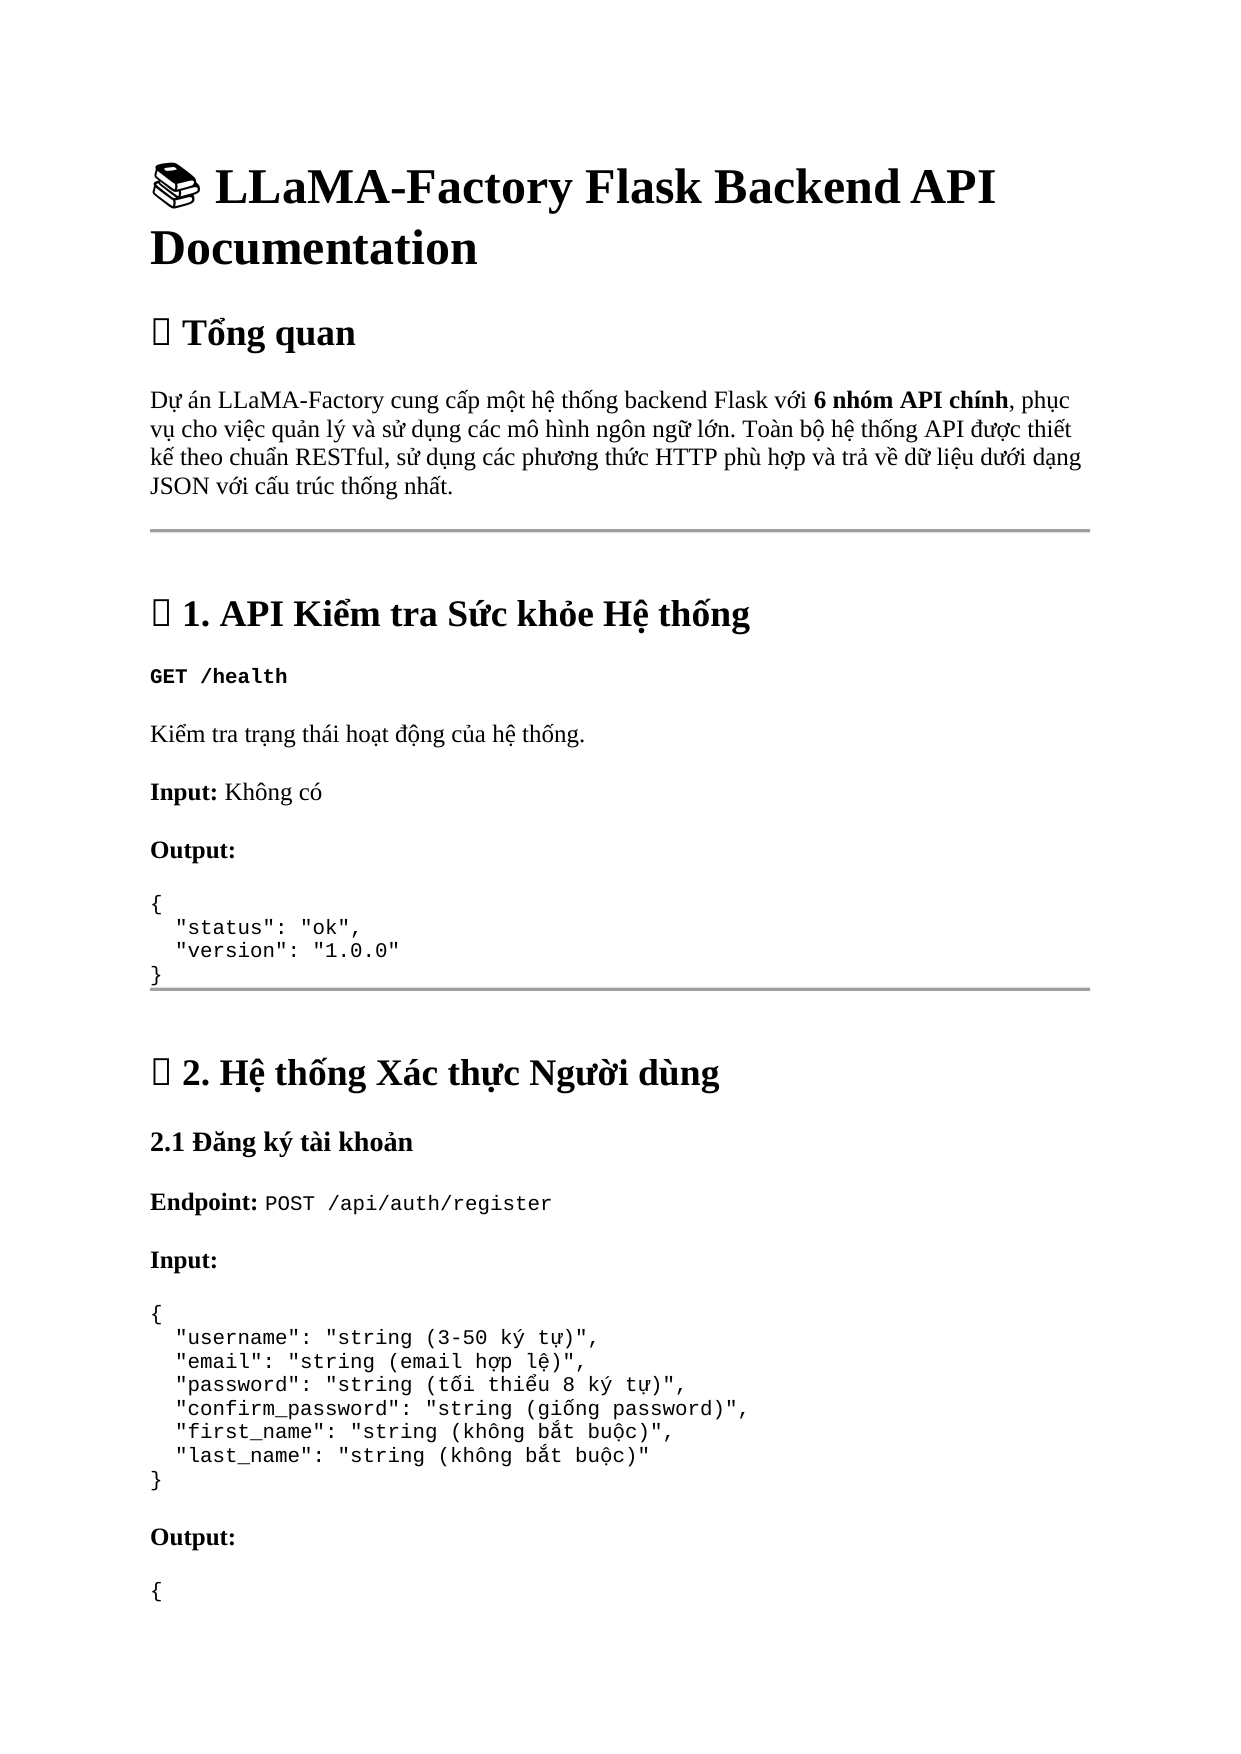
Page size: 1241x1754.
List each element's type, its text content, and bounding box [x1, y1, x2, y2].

text "last_name": "string (không bắt buộc)" [150, 1445, 1090, 1469]
text "confirm_password": "string (giống password)", [150, 1398, 1090, 1422]
text Input: Không có [150, 777, 1090, 806]
text Dự án LLaMA-Factory cung cấp một hệ thống backend Flask với 6 nhóm API chính, phục vụ cho việc quản lý và sử dụng các mô hình ngôn ngữ lớn. Toàn bộ hệ thống API được thiết kế theo chuẩn RESTful, sử dụng các phương thức HTTP phù hợp và trả về dữ liệu dưới dạng JSON với cấu trúc thống nhất. [150, 385, 1090, 500]
text 🎯 Tổng quan [150, 305, 1090, 356]
text 📚 LLaMA-Factory Flask Backend API Documentation [150, 150, 1090, 276]
text 🏥 1. API Kiểm tra Sức khỏe Hệ thống [150, 586, 1090, 637]
text 2.1 Đăng ký tài khoản [150, 1125, 1090, 1157]
text } [150, 964, 1090, 987]
text Output: [150, 835, 1090, 864]
text "email": "string (email hợp lệ)", [150, 1351, 1090, 1374]
text Kiểm tra trạng thái hoạt động của hệ thống. [150, 719, 1090, 748]
text { [150, 893, 1090, 917]
text 🔐 2. Hệ thống Xác thực Người dùng [150, 1045, 1090, 1096]
text "password": "string (tối thiểu 8 ký tự)", [150, 1374, 1090, 1398]
text "first_name": "string (không bắt buộc)", [150, 1422, 1090, 1445]
text Endpoint: POST /api/auth/register [150, 1187, 1090, 1216]
text { [150, 1579, 1090, 1603]
text GET /health [150, 667, 1090, 690]
text } [150, 1469, 1090, 1492]
text Output: [150, 1522, 1090, 1550]
text Input: [150, 1245, 1090, 1274]
text "username": "string (3-50 ký tự)", [150, 1327, 1090, 1351]
text "version": "1.0.0" [150, 940, 1090, 964]
text "status": "ok", [150, 917, 1090, 940]
text { [150, 1303, 1090, 1327]
